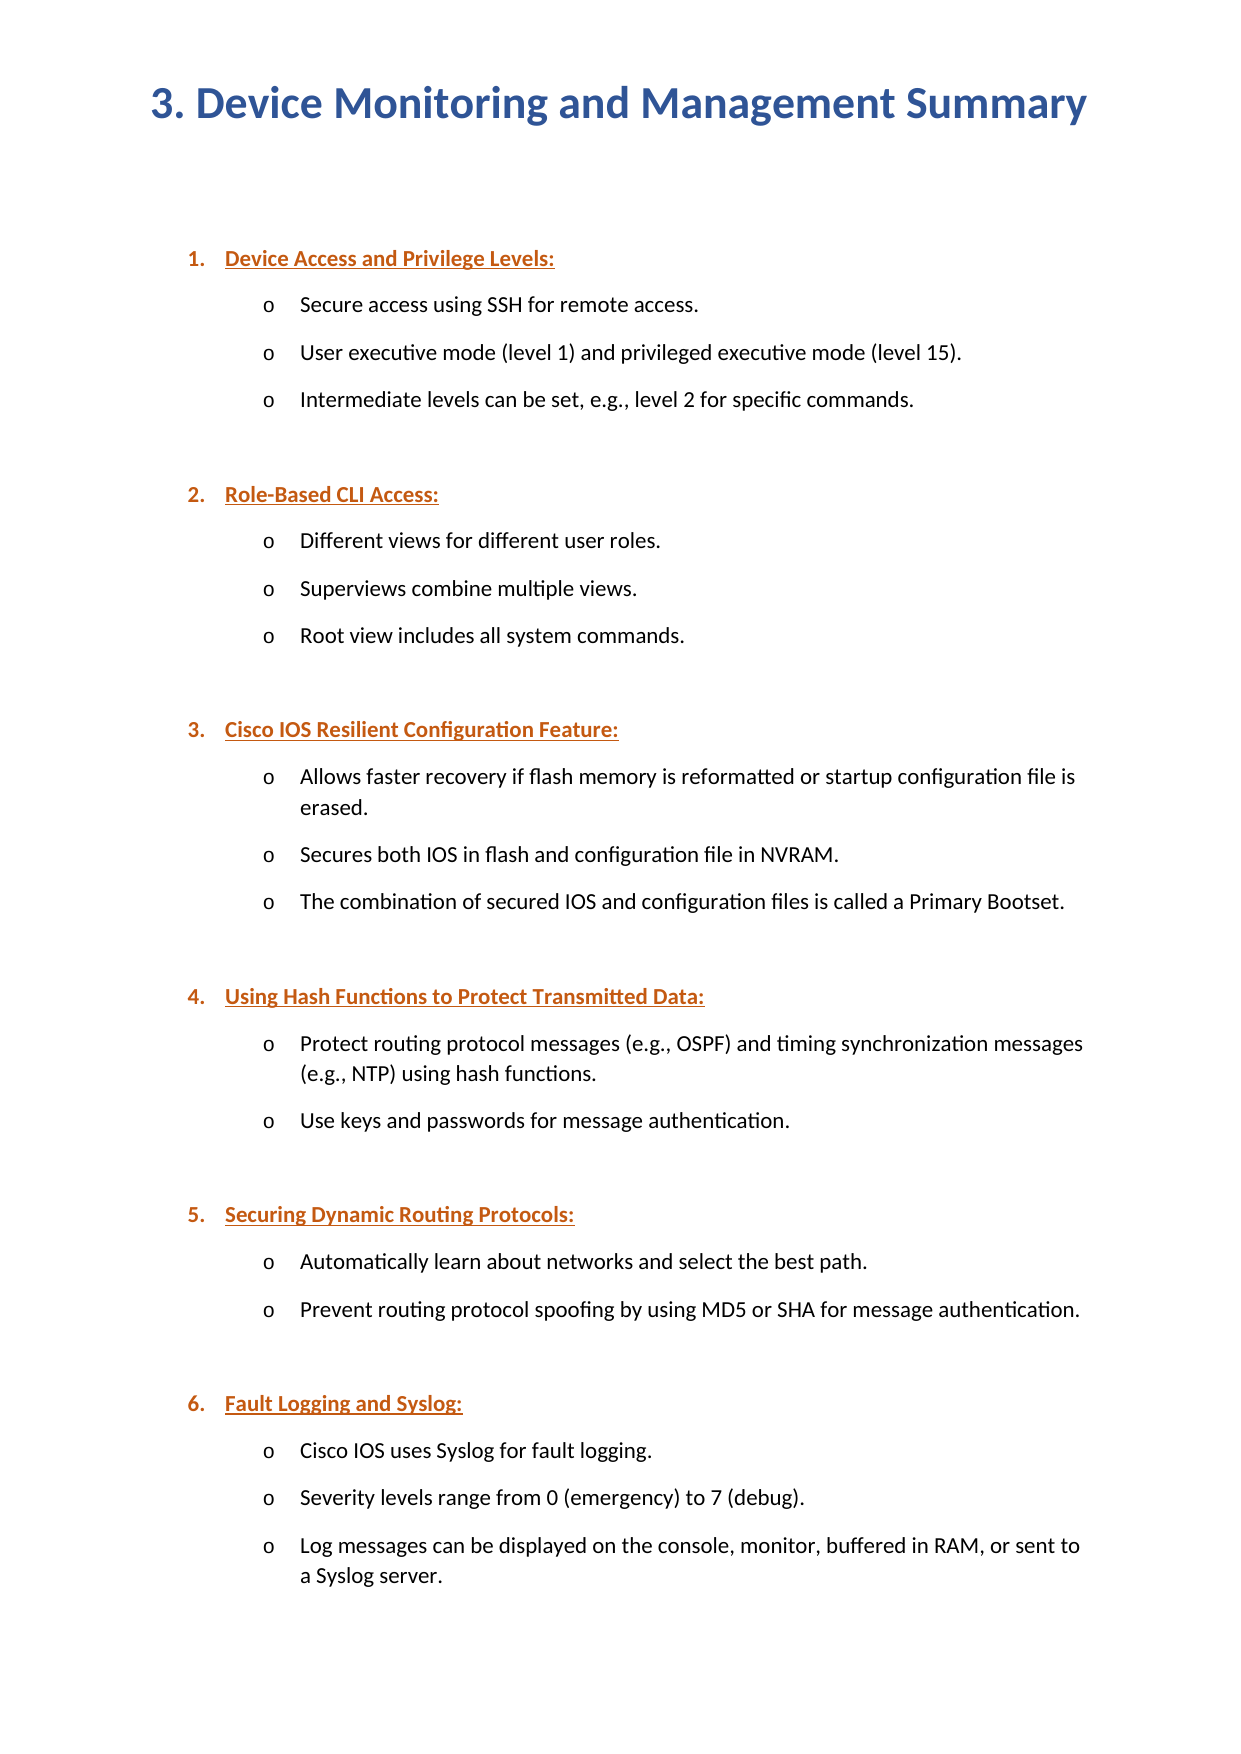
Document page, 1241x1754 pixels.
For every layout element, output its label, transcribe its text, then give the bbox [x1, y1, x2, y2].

list Device Access and Privilege Levels: [187, 244, 1090, 272]
list Prevent routing protocol spoofing by using MD5 or SHA for message authentication. [262, 1295, 1090, 1323]
list Allows faster recovery if flash memory is reformatted or startup configuration file is erased. [262, 762, 1090, 821]
list Different views for different user roles. [262, 527, 1090, 555]
list Secure access using SSH for remote access. [262, 291, 1090, 319]
list Superviews combine multiple views. [262, 574, 1090, 602]
list The combination of secured IOS and configuration files is called a Primary Bootset. [262, 887, 1090, 916]
list Cisco IOS uses Syslog for fault logging. [262, 1436, 1090, 1464]
list Log messages can be displayed on the console, monitor, buffered in RAM, or sent to a Syslog server. [262, 1531, 1090, 1589]
list Severity levels range from 0 (emergency) to 7 (debug). [262, 1483, 1090, 1512]
list Using Hash Functions to Protect Transmitted Data: [187, 982, 1090, 1010]
list Secures both IOS in flash and configuration file in NVRAM. [262, 840, 1090, 869]
list Automatically learn about networks and select the best path. [262, 1247, 1090, 1276]
list Use keys and passwords for message authentication. [262, 1106, 1090, 1135]
list Cisco IOS Resilient Configuration Feature: [187, 716, 1090, 744]
list Root view includes all system commands. [262, 621, 1090, 650]
list Protect routing protocol messages (e.g., OSPF) and timing synchronization messages (e.g., NTP) using hash functions. [262, 1029, 1090, 1087]
list Fault Logging and Syslog: [187, 1389, 1090, 1417]
list User executive mode (level 1) and privileged executive mode (level 15). [262, 338, 1090, 367]
list Securing Dynamic Routing Protocols: [187, 1201, 1090, 1228]
list Role-Based CLI Access: [187, 480, 1090, 508]
list Intermediate levels can be set, e.g., level 2 for specific commands. [262, 385, 1090, 414]
